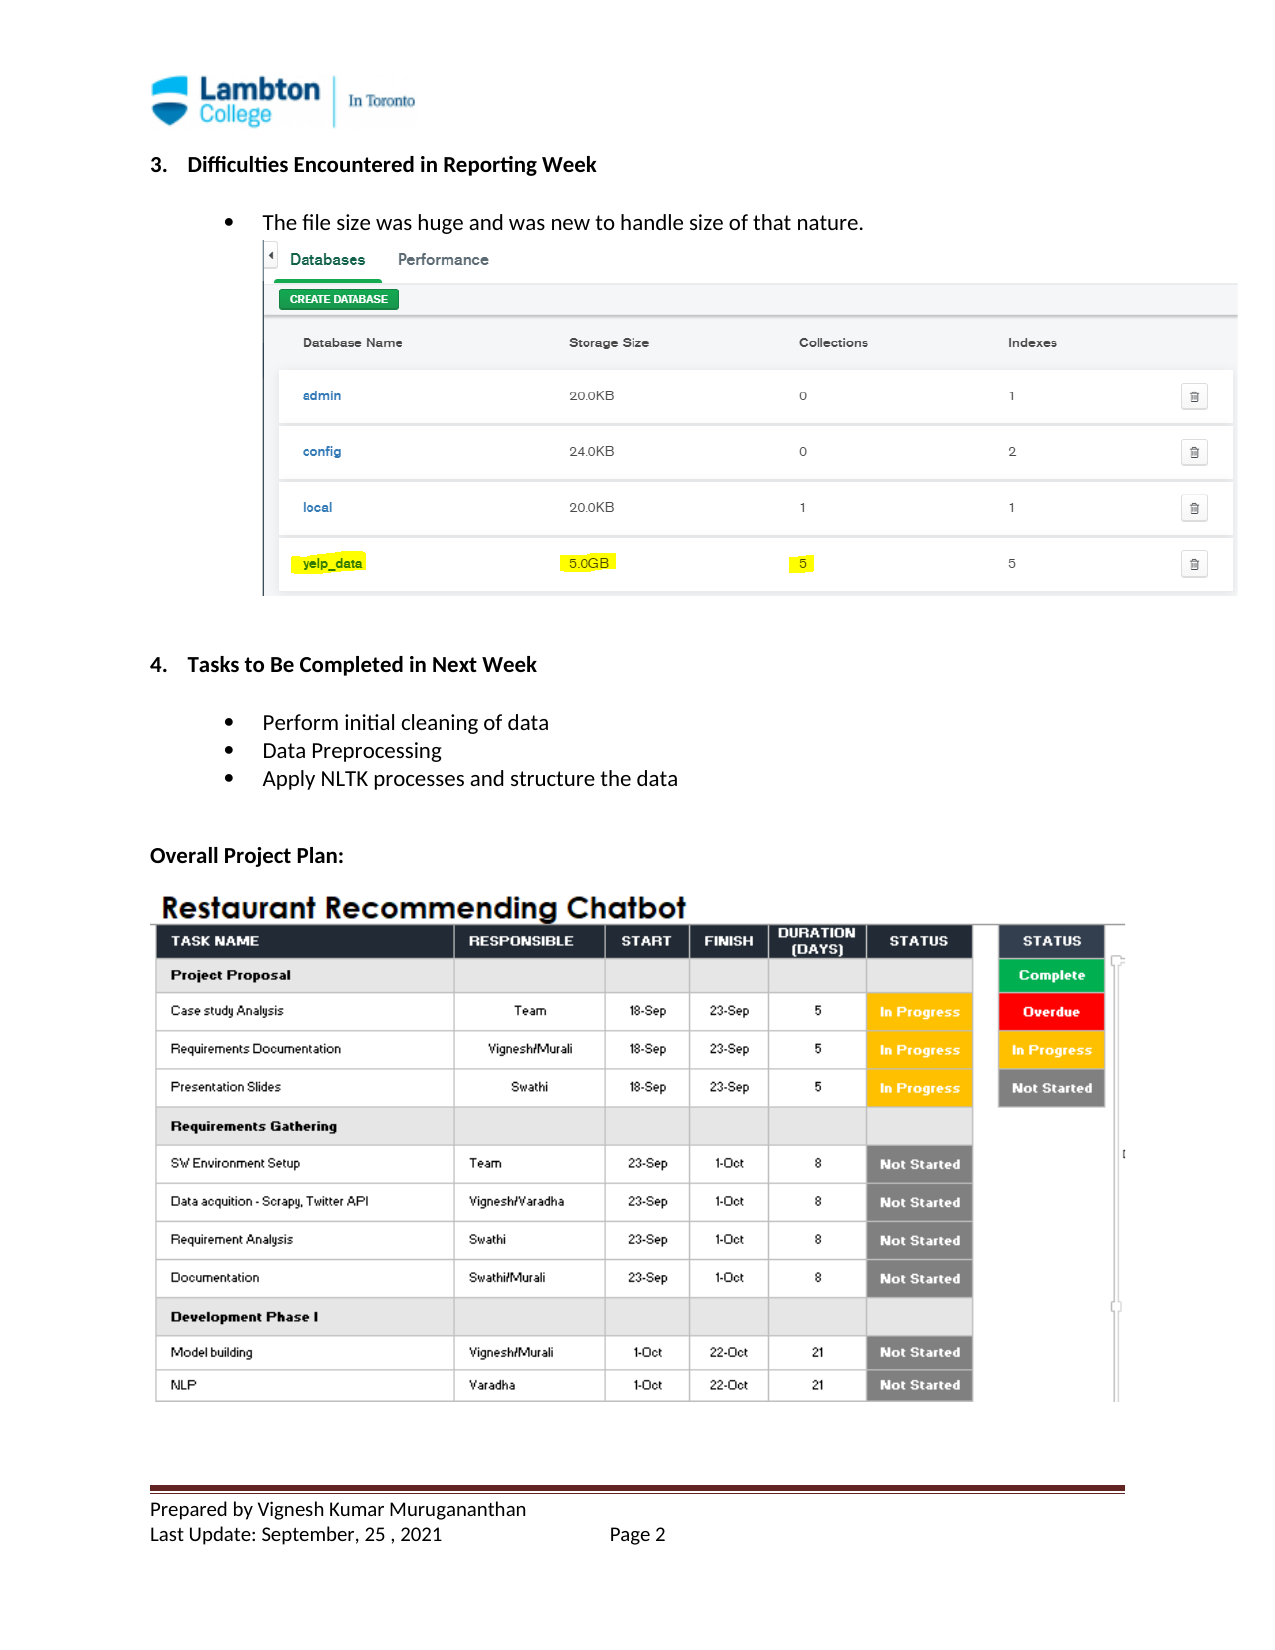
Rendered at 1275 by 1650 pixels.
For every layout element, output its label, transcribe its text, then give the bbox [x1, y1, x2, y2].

picture [150, 890, 1125, 1402]
text Overall Project Plan: [150, 841, 1125, 869]
list Apply NLTK processes and structure the data [225, 764, 1125, 792]
picture [262, 240, 1238, 596]
picture [150, 75, 418, 130]
subtitle Tasks to Be Completed in Next Week [150, 650, 1125, 678]
list The file size was huge and was new to handle size of that nature. [225, 208, 1125, 237]
list Data Preprocessing [225, 736, 1125, 764]
list Perform initial cleaning of data [225, 708, 1125, 736]
subtitle Difficulties Encountered in Reporting Week [150, 150, 1125, 178]
